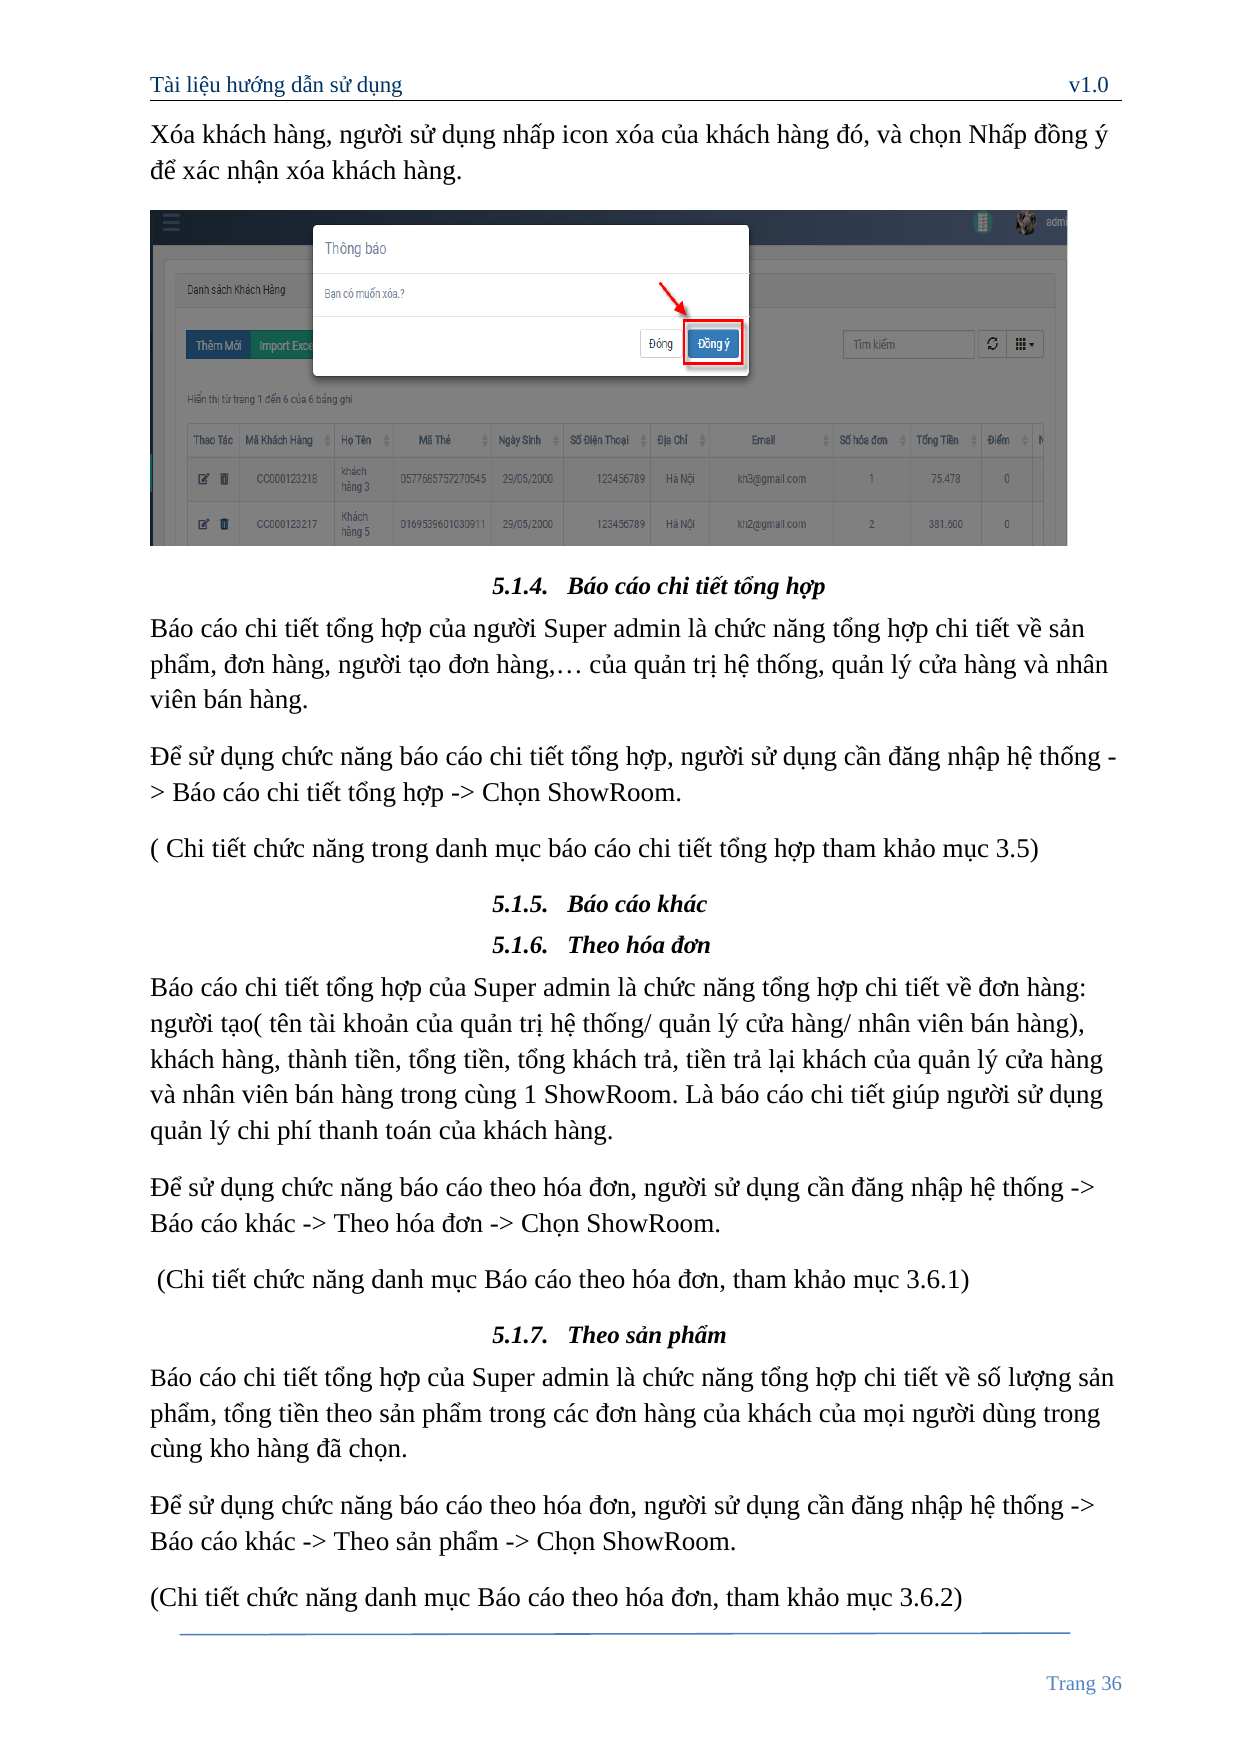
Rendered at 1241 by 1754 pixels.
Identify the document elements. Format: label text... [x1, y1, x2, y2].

picture [150, 210, 1068, 546]
text Báo cáo chi tiết tổng hợp của Super admin là chức năng tổng hợp chi tiết về đơn hàng: người tạo( tên tài khoản của quản trị hệ thống/ quản lý cửa hàng/ nhân viên bán hàng), khách hàng, thành tiền, tổng tiền, tổng khách trả, tiền trả lại khách của quản lý cửa hàng và nhân viên bán hàng trong cùng 1 ShowRoom. Là báo cáo chi tiết giúp người sử dụng quản lý chi phí thanh toán của khách hàng. [150, 971, 1122, 1146]
text ( Chi tiết chức năng trong danh mục báo cáo chi tiết tổng hợp tham khảo mục 3.5) [150, 832, 1122, 863]
text Để sử dụng chức năng báo cáo theo hóa đơn, người sử dụng cần đăng nhập hệ thống -> Báo cáo khác -> Theo hóa đơn -> Chọn ShowRoom. [150, 1171, 1122, 1238]
text (Chi tiết chức năng danh mục Báo cáo theo hóa đơn, tham khảo mục 3.6.2) [150, 1581, 1122, 1612]
subtitle Theo hóa đơn [492, 930, 1122, 959]
text Báo cáo chi tiết tổng hợp của Super admin là chức năng tổng hợp chi tiết về số lượng sản phẩm, tổng tiền theo sản phẩm trong các đơn hàng của khách của mọi người dùng trong cùng kho hàng đã chọn. [150, 1361, 1122, 1464]
text Xóa khách hàng, người sử dụng nhấp icon xóa của khách hàng đó, và chọn Nhấp đồng ý để xác nhận xóa khách hàng. [150, 118, 1122, 185]
text Báo cáo chi tiết tổng hợp của người Super admin là chức năng tổng hợp chi tiết về sản phẩm, đơn hàng, người tạo đơn hàng,… của quản trị hệ thống, quản lý cửa hàng và nhân viên bán hàng. [150, 612, 1122, 715]
subtitle Báo cáo chi tiết tổng hợp [492, 571, 1122, 599]
text (Chi tiết chức năng danh mục Báo cáo theo hóa đơn, tham khảo mục 3.6.1) [150, 1263, 1122, 1294]
subtitle Báo cáo khác [492, 889, 1122, 918]
text Để sử dụng chức năng báo cáo theo hóa đơn, người sử dụng cần đăng nhập hệ thống -> Báo cáo khác -> Theo sản phẩm -> Chọn ShowRoom. [150, 1489, 1122, 1556]
subtitle Theo sản phẩm [492, 1320, 1122, 1348]
text Để sử dụng chức năng báo cáo chi tiết tổng hợp, người sử dụng cần đăng nhập hệ thống -> Báo cáo chi tiết tổng hợp -> Chọn ShowRoom. [150, 740, 1122, 807]
